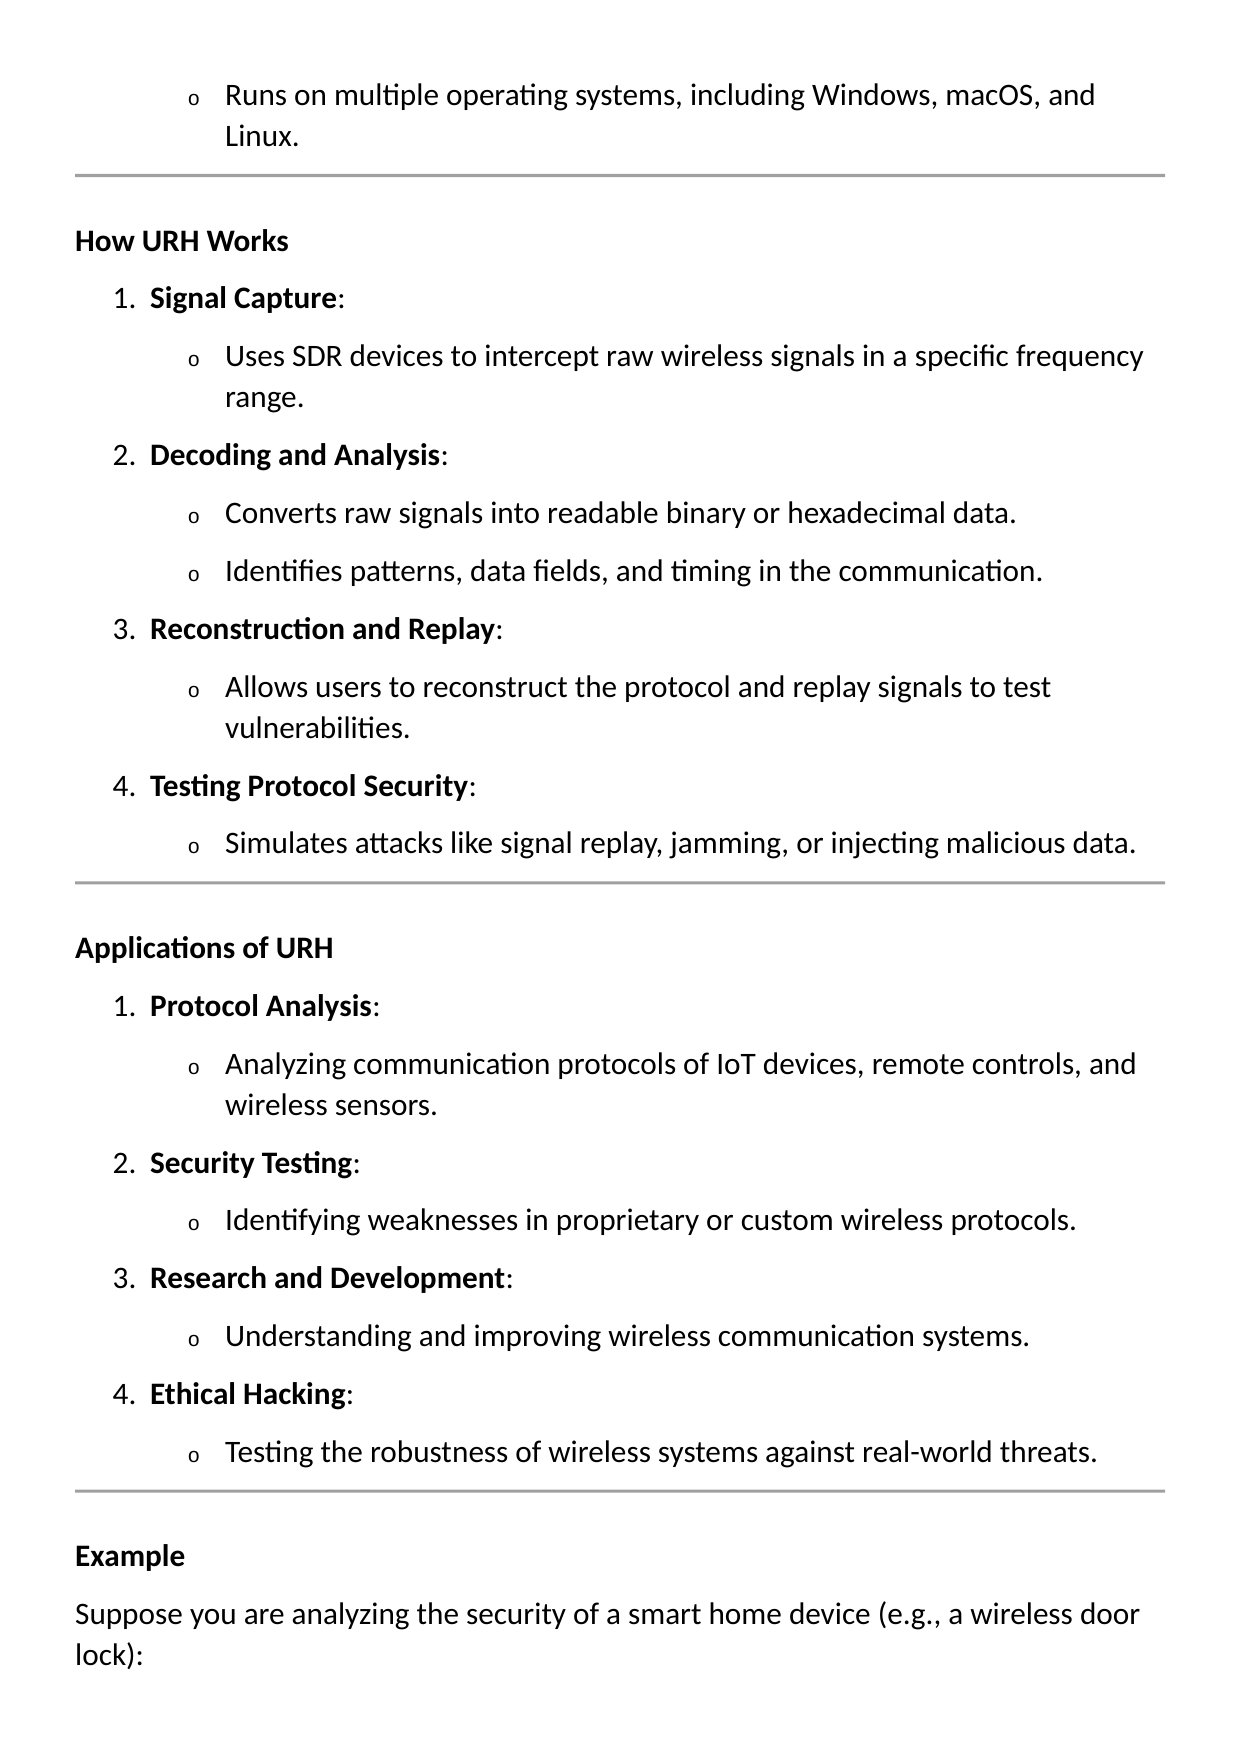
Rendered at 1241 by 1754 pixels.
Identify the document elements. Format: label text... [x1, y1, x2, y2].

list Simulates attacks like signal replay, jamming, or injecting malicious data. [187, 823, 1165, 862]
list Identifies patterns, data fields, and timing in the communication. [187, 551, 1165, 589]
list Ethical Hacking: [112, 1374, 1165, 1412]
list Allows users to reconstruct the protocol and replay signals to test vulnerabilities. [187, 667, 1165, 746]
text Suppose you are analyzing the security of a smart home device (e.g., a wireless door lock): [75, 1594, 1165, 1673]
list Signal Capture: [112, 279, 1165, 317]
list Testing the robustness of wireless systems against real-world threats. [187, 1432, 1165, 1470]
list Identifying weaknesses in proprietary or custom wireless protocols. [187, 1201, 1165, 1239]
list Testing Protocol Security: [112, 766, 1165, 804]
text How URH Works [75, 221, 1165, 259]
list Runs on multiple operating systems, including Windows, macOS, and Linux. [187, 75, 1165, 154]
list Understanding and improving wireless communication systems. [187, 1316, 1165, 1354]
text Applications of URH [75, 928, 1165, 966]
list Security Testing: [112, 1143, 1165, 1181]
list Research and Development: [112, 1258, 1165, 1296]
list Uses SDR devices to intercept raw wireless signals in a specific frequency range. [187, 336, 1165, 416]
list Reconstruction and Replay: [112, 609, 1165, 647]
list Decoding and Analysis: [112, 435, 1165, 473]
text Example [75, 1536, 1165, 1574]
list Protocol Analysis: [112, 986, 1165, 1024]
list Analyzing communication protocols of IoT devices, remote controls, and wireless sensors. [187, 1044, 1165, 1123]
list Converts raw signals into readable binary or hexadecimal data. [187, 493, 1165, 531]
